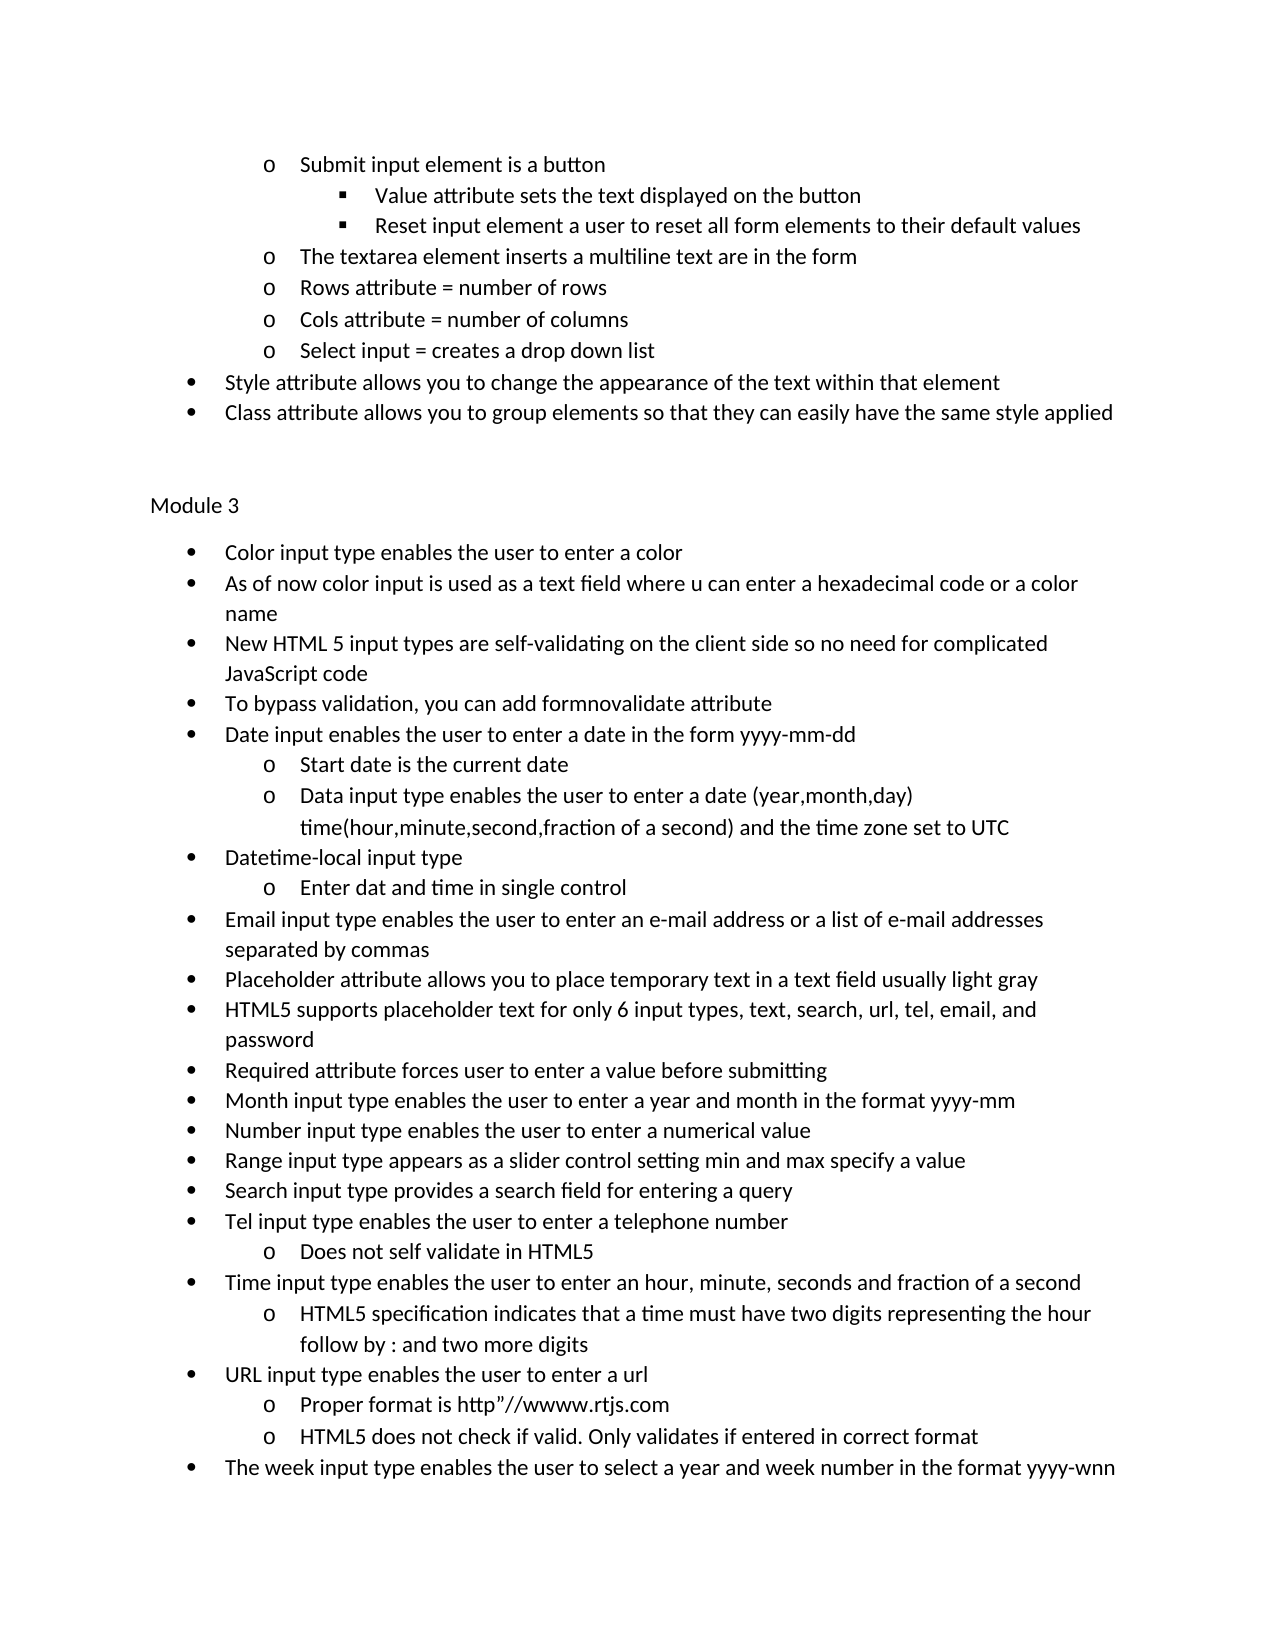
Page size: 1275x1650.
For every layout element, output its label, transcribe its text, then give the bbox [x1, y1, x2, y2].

list Color input type enables the user to enter a color [187, 538, 1125, 567]
list Submit input element is a button [262, 150, 1125, 179]
list Style attribute allows you to change the appearance of the text within that element [187, 368, 1125, 396]
list Date input enables the user to enter a date in the form yyyy-mm-dd [187, 720, 1125, 748]
list Tel input type enables the user to enter a telephone number [187, 1207, 1125, 1235]
list Search input type provides a search field for entering a query [187, 1177, 1125, 1204]
list URL input type enables the user to enter a url [187, 1360, 1125, 1388]
list HTML5 specification indicates that a time must have two digits representing the hour follow by : and two more digits [262, 1299, 1125, 1358]
list Proper format is http”//wwww.rtjs.com [262, 1390, 1125, 1419]
list Datetime-local input type [187, 843, 1125, 871]
list HTML5 does not check if valid. Only validates if entered in correct format [262, 1422, 1125, 1451]
list Placeholder attribute allows you to place temporary text in a text field usually light gray [187, 965, 1125, 993]
list Time input type enables the user to enter an hour, minute, seconds and fraction of a second [187, 1268, 1125, 1296]
list Enter dat and time in single control [262, 873, 1125, 902]
list Reset input element a user to reset all form elements to their default values [337, 212, 1125, 240]
list Does not self validate in HTML5 [262, 1237, 1125, 1266]
list HTML5 supports placeholder text for only 6 input types, text, search, url, tel, email, and password [187, 995, 1125, 1053]
list New HTML 5 input types are self-validating on the client side so no need for complicated JavaScript code [187, 629, 1125, 687]
list The textarea element inserts a multiline text are in the form [262, 242, 1125, 271]
text Module 3 [150, 492, 1125, 520]
list Number input type enables the user to enter a numerical value [187, 1116, 1125, 1144]
list Start date is the current date [262, 750, 1125, 779]
list Month input type enables the user to enter a year and month in the format yyyy-mm [187, 1086, 1125, 1114]
list Class attribute allows you to group elements so that they can easily have the same style applied [187, 398, 1125, 426]
list Value attribute sets the text displayed on the button [337, 181, 1125, 209]
list Range input type appears as a slider control setting min and max specify a value [187, 1146, 1125, 1174]
list Email input type enables the user to enter an e-mail address or a list of e-mail addresses separated by commas [187, 905, 1125, 963]
list Rows attribute = number of rows [262, 273, 1125, 302]
list The week input type enables the user to select a year and week number in the format yyyy-wnn [187, 1453, 1125, 1481]
list Data input type enables the user to enter a date (year,month,day) time(hour,minute,second,fraction of a second) and the time zone set to UTC [262, 781, 1125, 841]
list Required attribute forces user to enter a value before submitting [187, 1056, 1125, 1084]
list To bypass validation, you can add formnovalidate attribute [187, 689, 1125, 718]
list Select input = creates a drop down list [262, 336, 1125, 365]
list Cols attribute = number of columns [262, 305, 1125, 334]
list As of now color input is used as a text field where u can enter a hexadecimal code or a color name [187, 569, 1125, 627]
